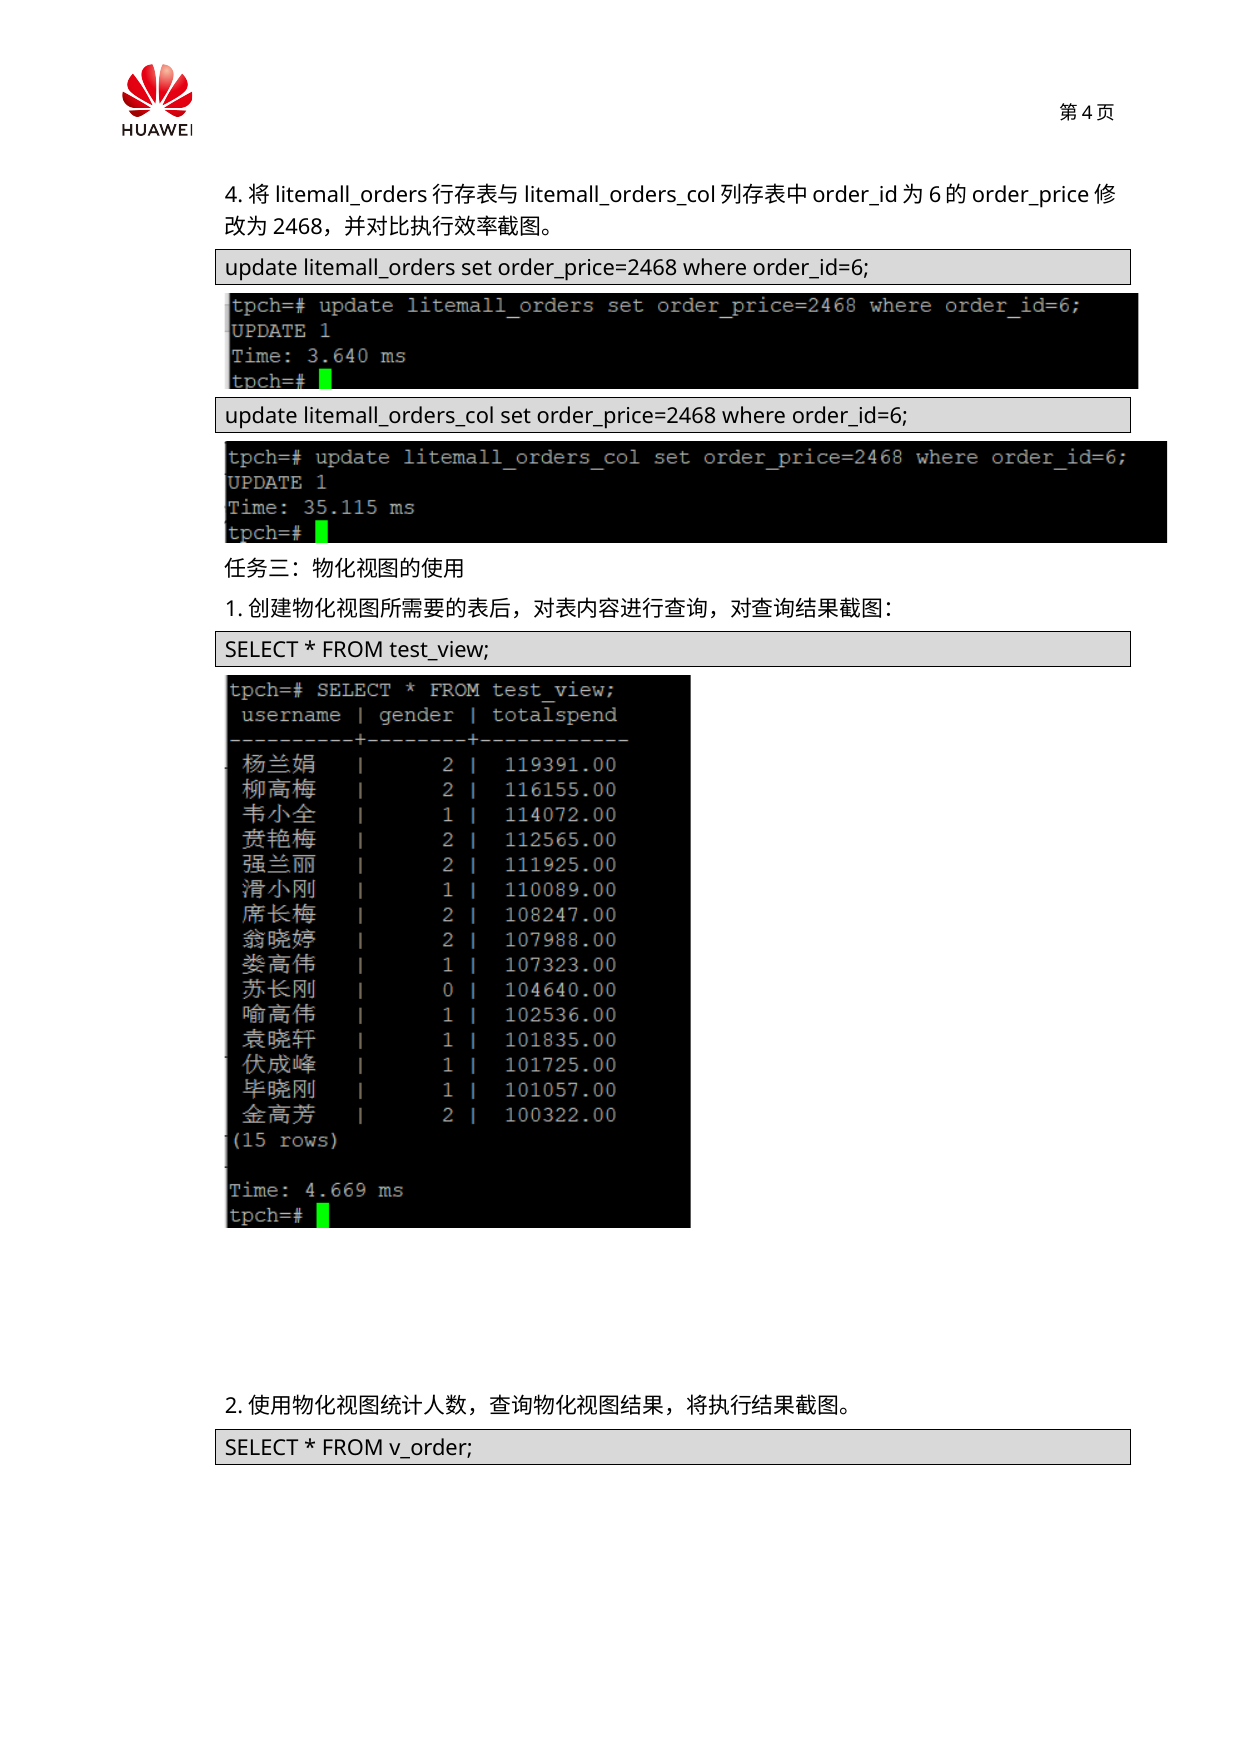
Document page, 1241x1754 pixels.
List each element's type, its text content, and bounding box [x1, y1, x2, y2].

picture [224, 675, 691, 1228]
text SELECT * FROM test_view; [216, 632, 1130, 666]
text 任务三：物化视图的使用 [224, 551, 1122, 582]
picture [224, 441, 1168, 543]
text 2. 使用物化视图统计人数，查询物化视图结果，将执行结果截图。 [224, 1388, 1122, 1420]
text update litemall_orders_col set order_price=2468 where order_id=6; [216, 398, 1130, 432]
text update litemall_orders set order_price=2468 where order_id=6; [216, 250, 1130, 284]
picture [122, 64, 193, 136]
text SELECT * FROM v_order; [216, 1430, 1130, 1464]
text 4. 将litemall_orders行存表与litemall_orders_col列存表中order_id为6的order_price修改为2468，并对比执行效率截图。 [224, 177, 1122, 241]
picture [224, 293, 1139, 389]
text 1. 创建物化视图所需要的表后，对表内容进行查询，对查询结果截图： [224, 591, 1122, 622]
